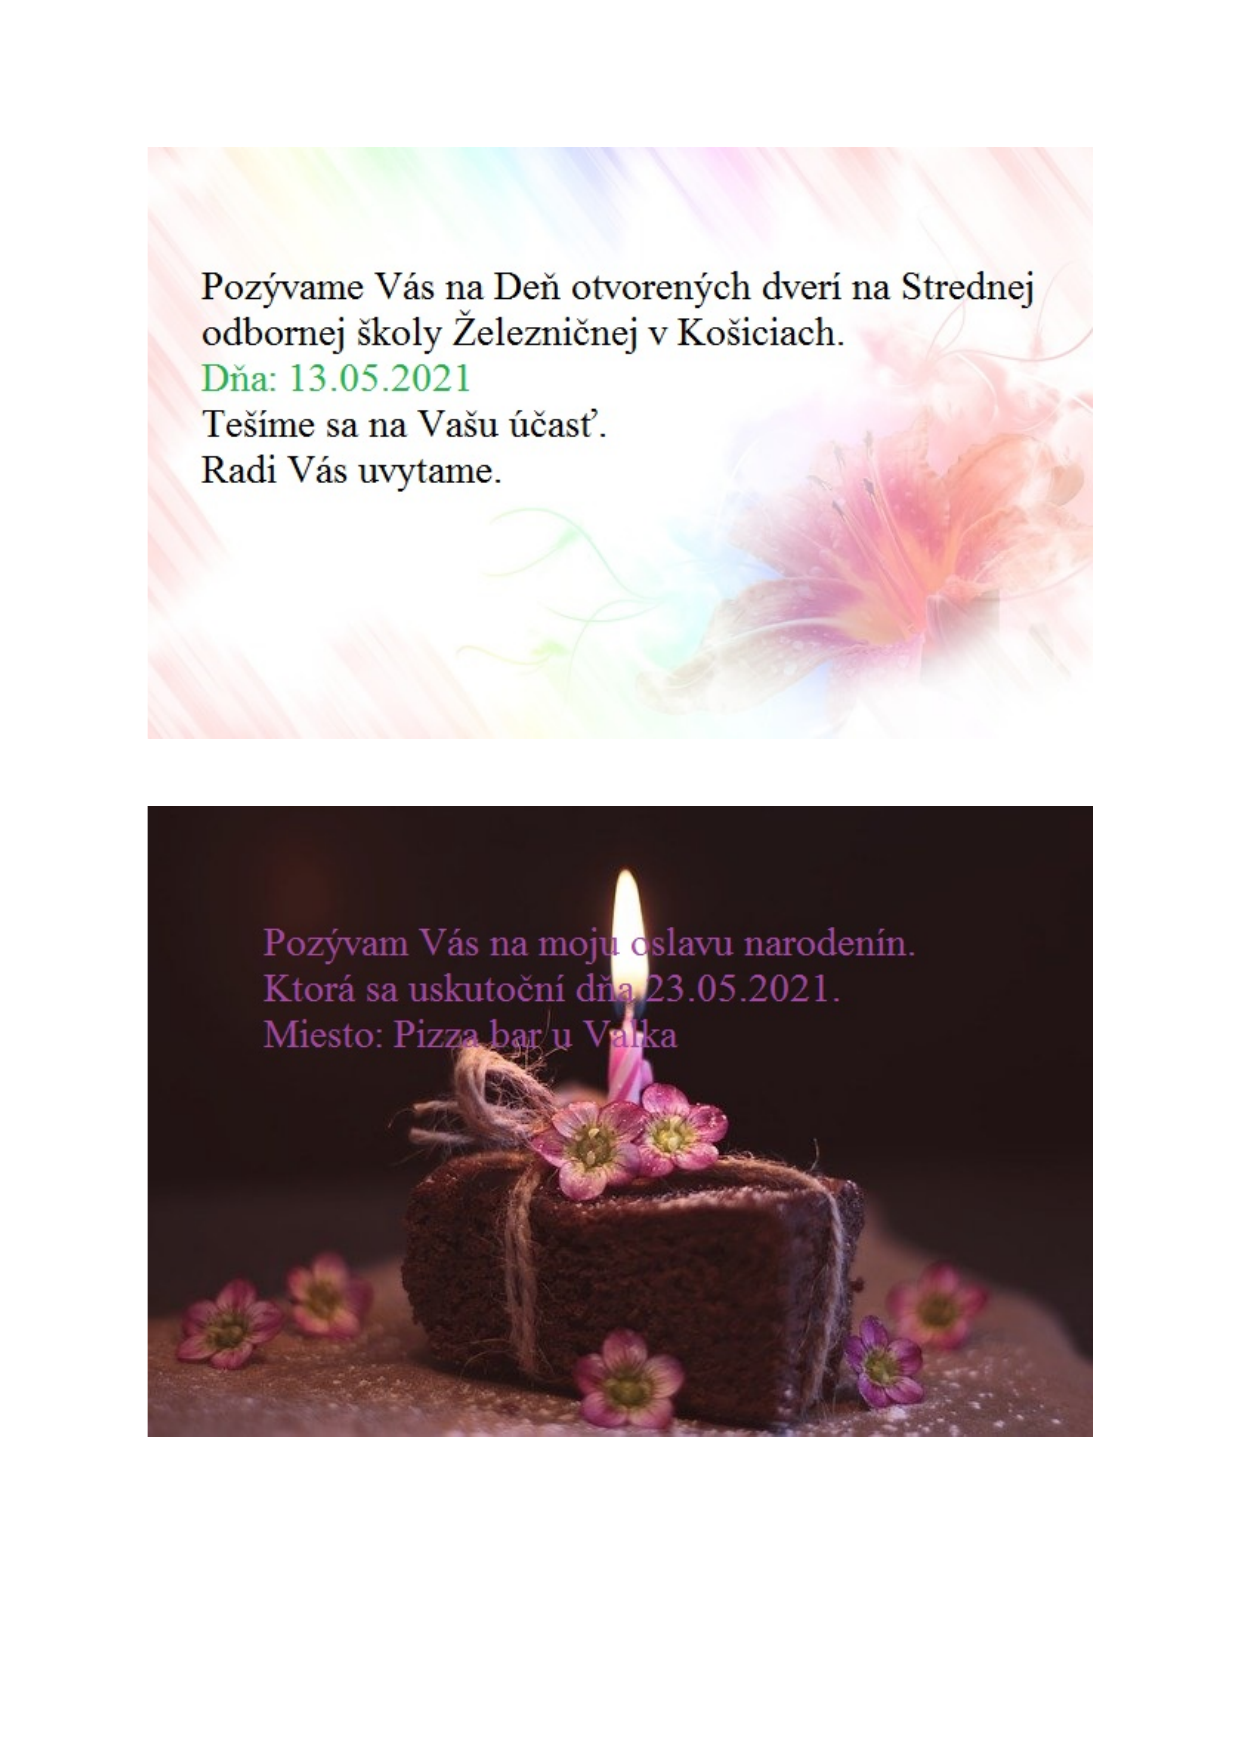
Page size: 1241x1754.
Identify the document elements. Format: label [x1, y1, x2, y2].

picture [147, 806, 1093, 1437]
picture [147, 147, 1093, 739]
